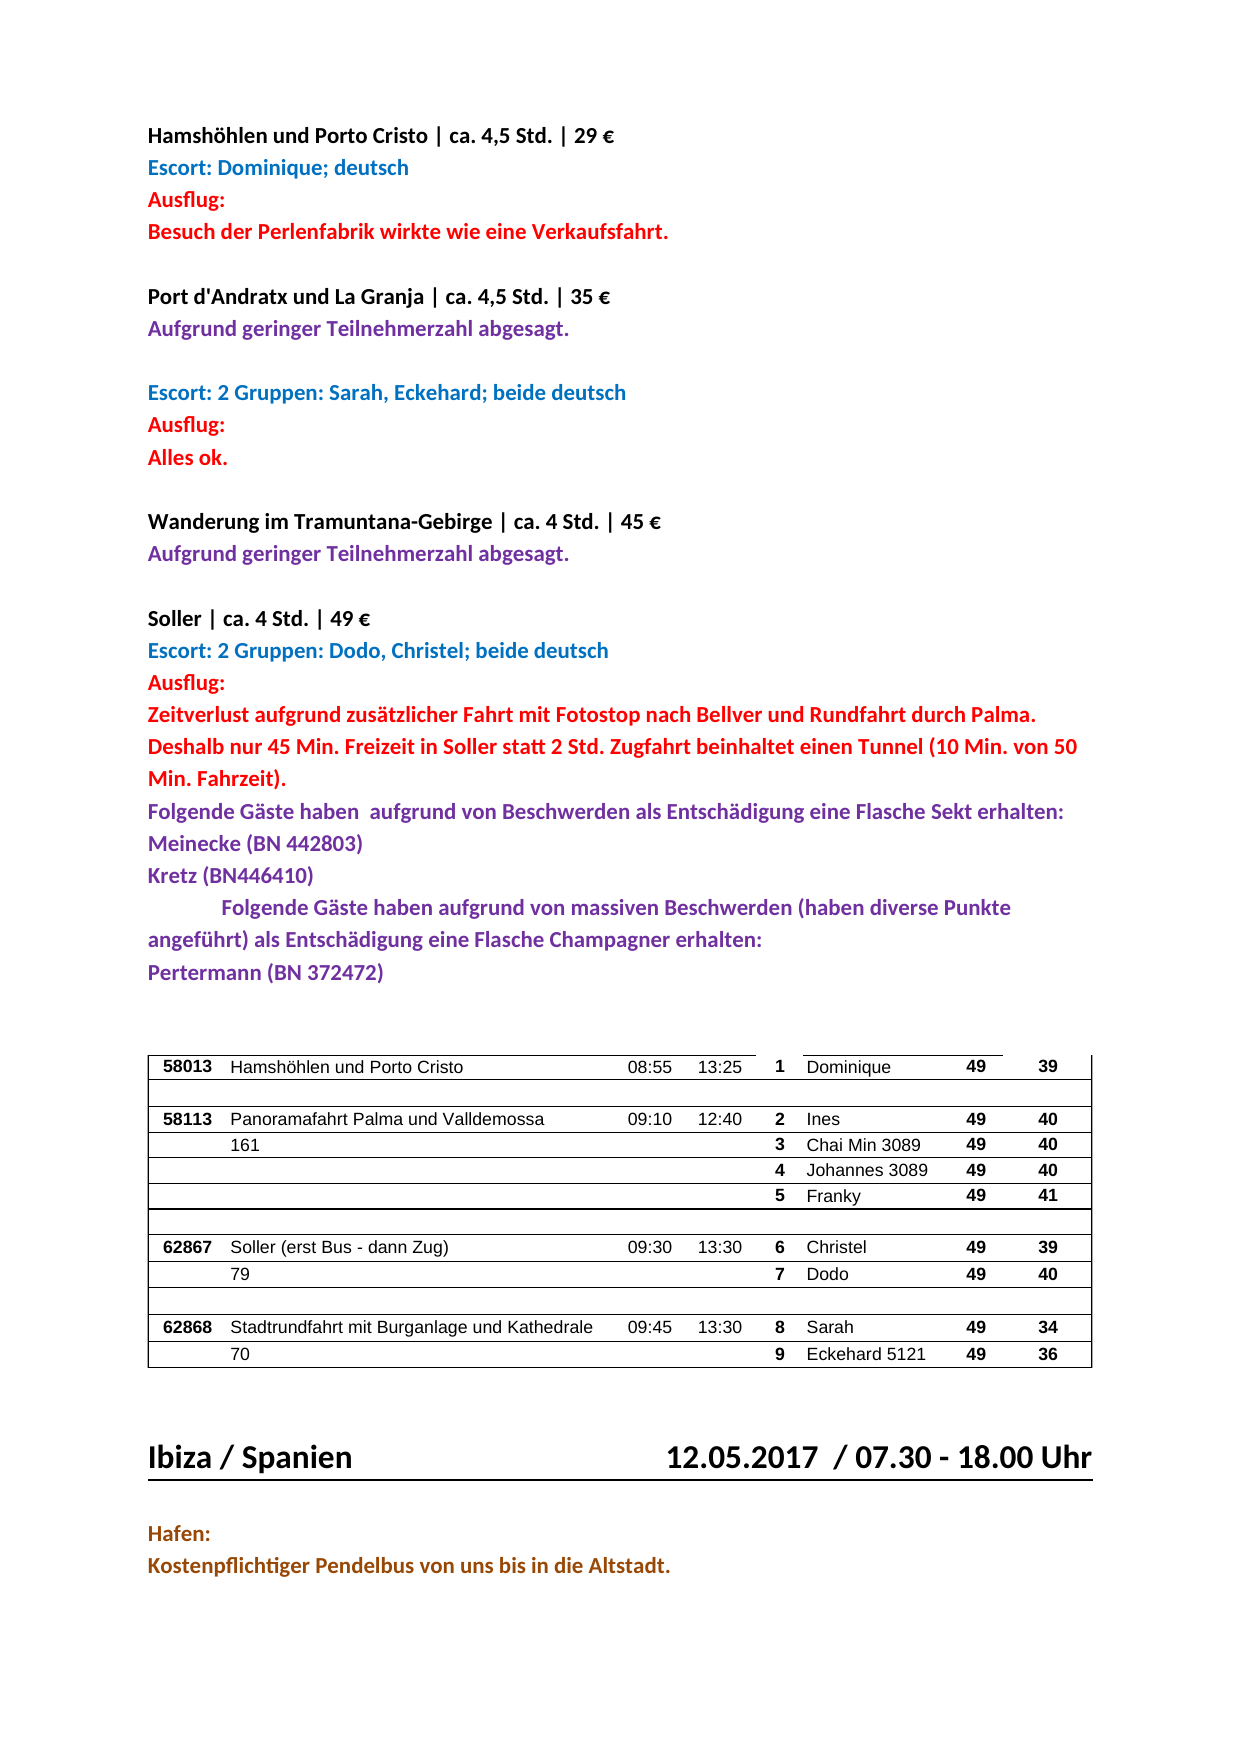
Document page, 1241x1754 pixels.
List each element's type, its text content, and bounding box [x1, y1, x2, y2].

text Meinecke (BN 442803) [148, 829, 1093, 857]
text Ausflug: [148, 185, 1093, 213]
text Zeitverlust aufgrund zusätzlicher Fahrt mit Fotostop nach Bellver und Rundfahrt durch Palma. Deshalb nur 45 Min. Freizeit in Soller statt 2 Std. Zugfahrt beinhaltet einen Tunnel (10 Min. von 50 Min. Fahrzeit). [148, 700, 1093, 793]
text Soller | ca. 4 Std. | 49 € Escort: 2 Gruppen: Dodo, Christel; beide deutsch [148, 604, 1093, 664]
text Alles ok. [148, 443, 1093, 471]
text Ausflug: [148, 668, 1093, 696]
text Folgende Gäste haben aufgrund von massiven Beschwerden (haben diverse Punkte angeführt) als Entschädigung eine Flasche Champagner erhalten: [148, 893, 1093, 953]
text Wanderung im Tramuntana-Gebirge | ca. 4 Std. | 45 € Aufgrund geringer Teilnehmerzahl abgesagt. [148, 507, 1093, 567]
text Hafen: [148, 1519, 1093, 1547]
text Kretz (BN446410) [148, 861, 1093, 889]
text Pertermann (BN 372472) [148, 958, 1093, 986]
text Ausflug: [148, 411, 1093, 438]
text Escort: 2 Gruppen: Sarah, Eckehard; beide deutsch [148, 378, 1093, 406]
text Kostenpflichtiger Pendelbus von uns bis in die Altstadt. [148, 1551, 1093, 1579]
text Port d'Andratx und La Granja | ca. 4,5 Std. | 35 € Aufgrund geringer Teilnehmerzahl abgesagt. [148, 282, 1093, 342]
subtitle Ibiza / Spanien 12.05.2017 / 07.30 - 18.00 Uhr [148, 1437, 1093, 1479]
text Folgende Gäste haben aufgrund von Beschwerden als Entschädigung eine Flasche Sekt erhalten: [148, 797, 1093, 825]
text Hamshöhlen und Porto Cristo | ca. 4,5 Std. | 29 € Escort: Dominique; deutsch [148, 121, 1093, 181]
text Besuch der Perlenfabrik wirkte wie eine Verkaufsfahrt. [148, 217, 1093, 245]
